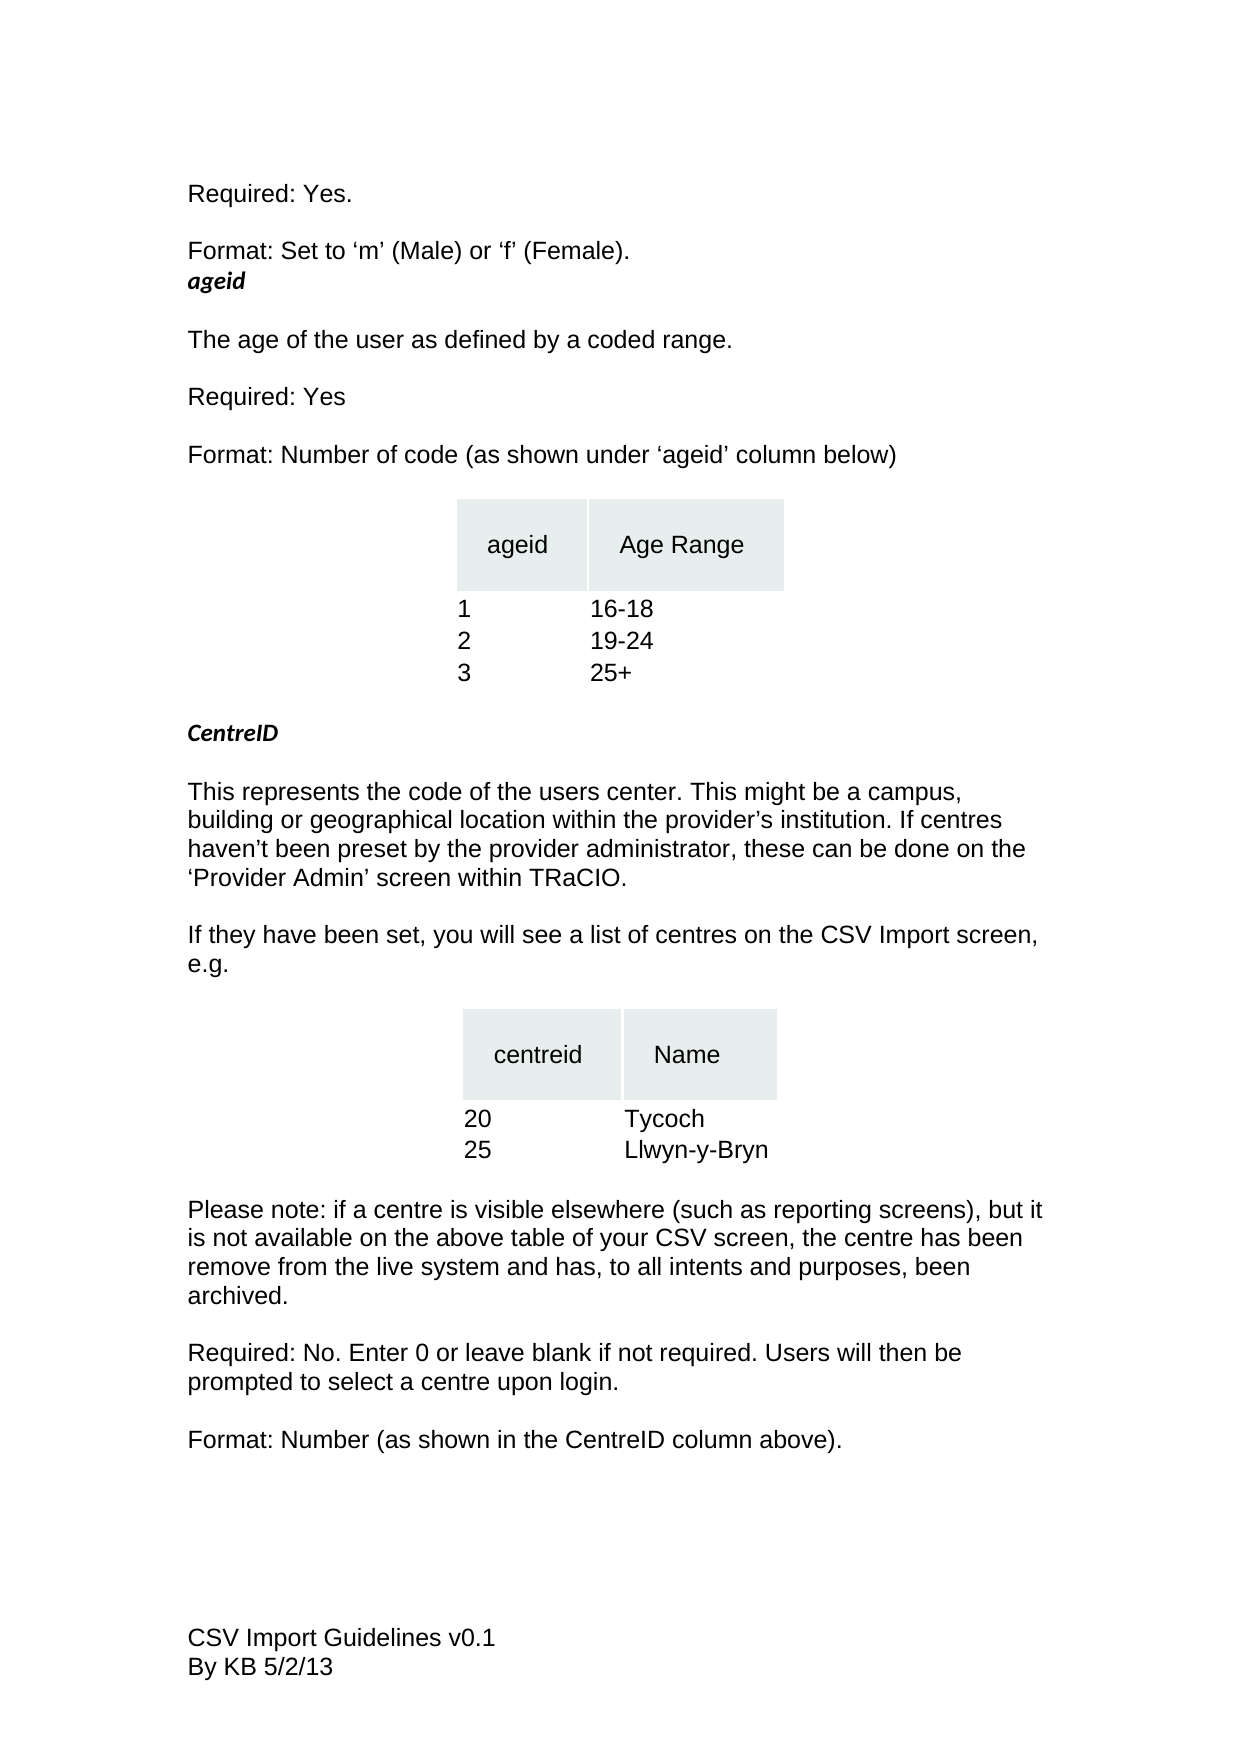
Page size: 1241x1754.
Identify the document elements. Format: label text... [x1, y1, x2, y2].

table_cell 1 [456, 593, 588, 624]
table_cell 25 [462, 1134, 622, 1166]
text This represents the code of the users center. This might be a campus, building or geographical location within the provider’s institution. If centres haven’t been preset by the provider administrator, these can be done on the ‘Provider Admin’ screen within TRaCIO. [187, 777, 1053, 892]
table_cell 16-18 [588, 593, 785, 624]
table_cell 2 [456, 625, 588, 656]
text Required: Yes. [187, 179, 1053, 207]
table_cell 25+ [588, 656, 785, 688]
text If they have been set, you will see a list of centres on the CSV Import screen, e.g. [187, 920, 1053, 978]
text Format: Set to ‘m’ (Male) or ‘f’ (Female). [187, 236, 1053, 265]
table_header Name [624, 1009, 777, 1100]
table_header centreid [463, 1009, 621, 1100]
text Format: Number of code (as shown under ‘ageid’ column below) [187, 440, 1053, 468]
table_header ageid [457, 499, 587, 591]
table_cell 20 [462, 1102, 622, 1134]
table_cell Llwyn-y-Bryn [623, 1134, 778, 1166]
text Format: Number (as shown in the CentreID column above). [187, 1424, 1053, 1453]
table_header Age Range [589, 499, 784, 591]
subtitle CentreID [187, 717, 1053, 748]
text Required: No. Enter 0 or leave blank if not required. Users will then be prompted to select a centre upon login. [187, 1338, 1053, 1396]
text Please note: if a centre is visible elsewhere (such as reporting screens), but it is not available on the above table of your CSV screen, the centre has been remove from the live system and has, to all intents and purposes, been archived. [187, 1194, 1053, 1309]
subtitle ageid [187, 265, 1053, 296]
text Required: Yes [187, 382, 1053, 411]
table_cell Tycoch [623, 1102, 778, 1134]
text The age of the user as defined by a coded range. [187, 325, 1053, 353]
table_cell 19-24 [588, 625, 785, 656]
table_cell 3 [456, 656, 588, 688]
